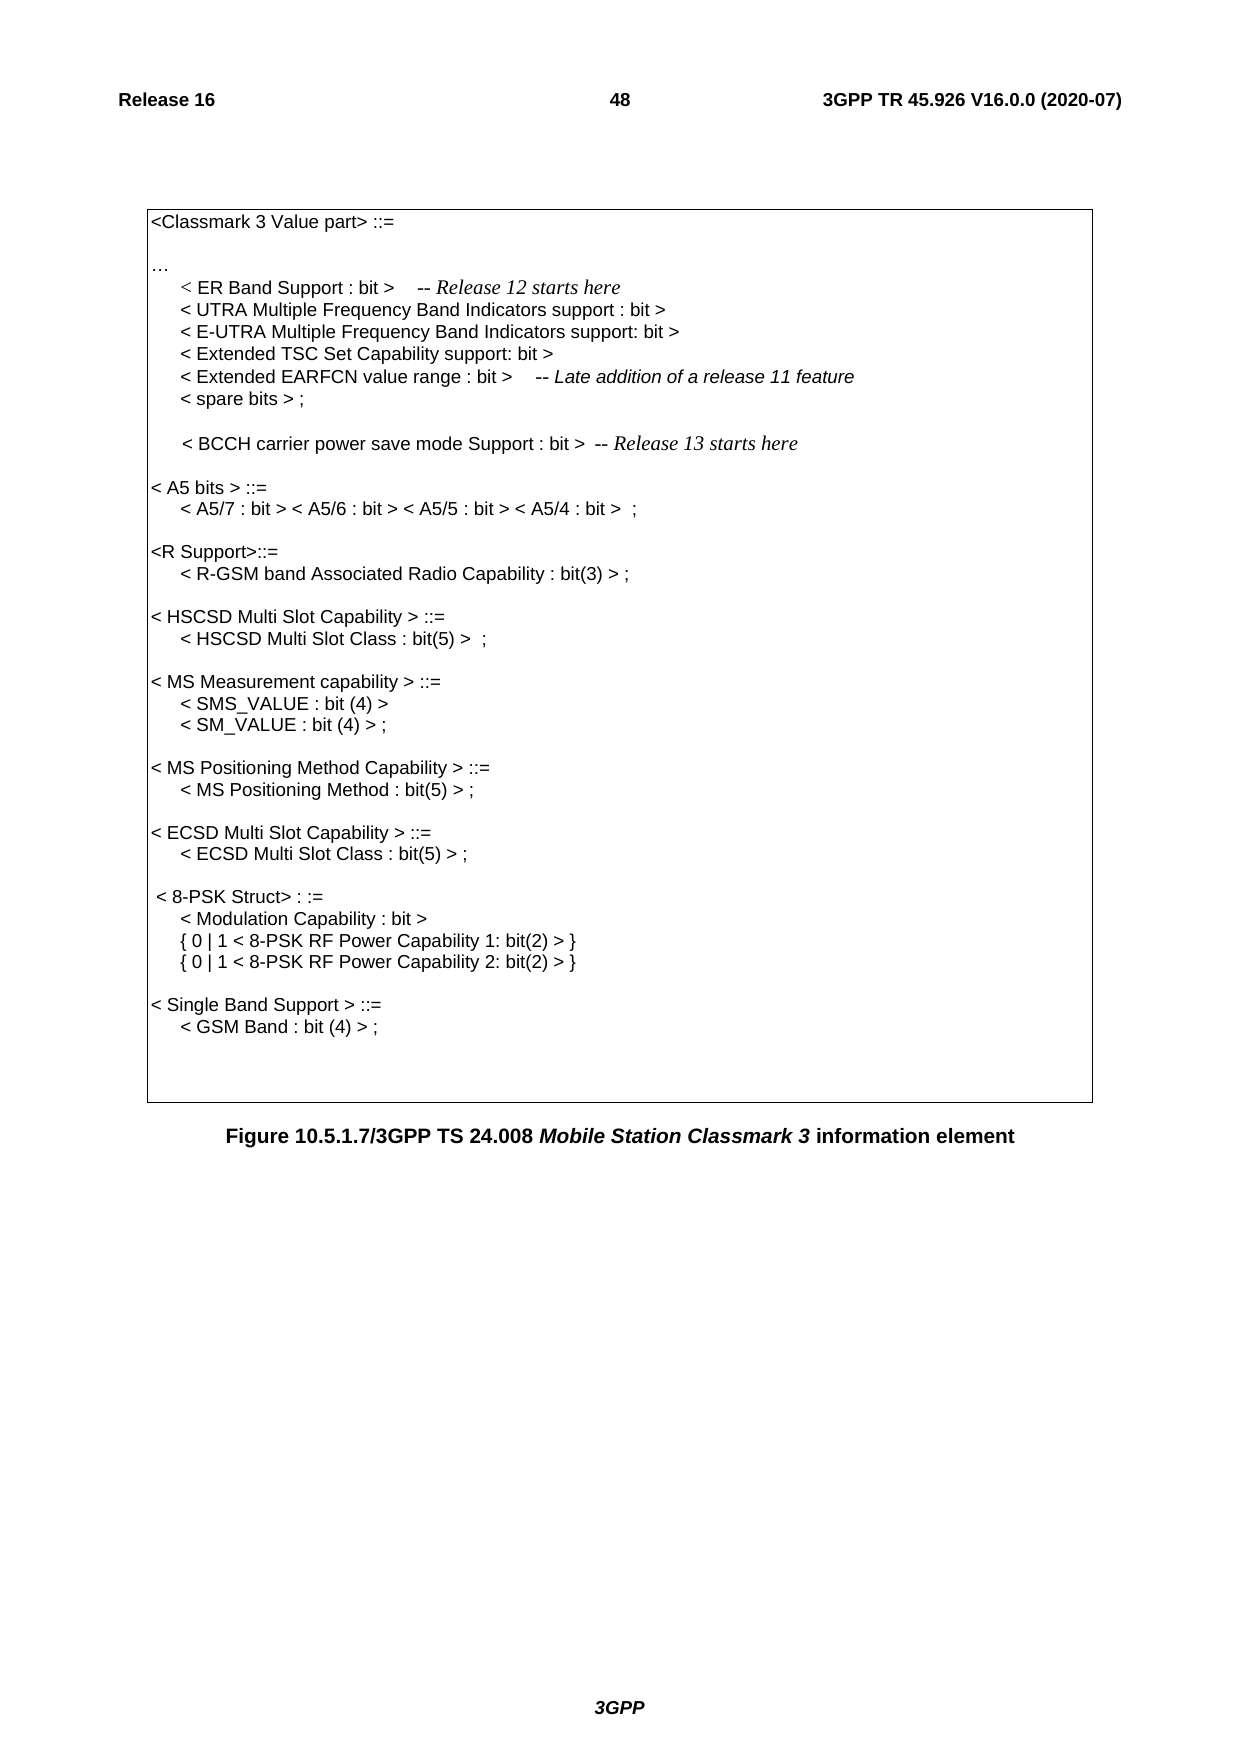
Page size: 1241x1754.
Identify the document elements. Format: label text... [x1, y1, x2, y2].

text Figure 10.5.1.7/3GPP TS 24.008 Mobile Station Classmark 3 information element [118, 1124, 1122, 1148]
table_header <Classmark 3 Value part> ::= … < ER Band Support : bit > -- Release 12 starts here < UTRA Multiple Frequency Band Indicators support : bit > < E-UTRA Multiple Frequency Band Indicators support: bit > < Extended TSC Set Capability support: bit > < Extended EARFCN value range : bit > -- Late addition of a release 11 feature < spare bits > ; < BCCH carrier power save mode Support : bit > -- Release 13 starts here < A5 bits > ::= < A5/7 : bit > < A5/6 : bit > < A5/5 : bit > < A5/4 : bit > ; <R Support>::= < R-GSM band Associated Radio Capability : bit(3) > ; < HSCSD Multi Slot Capability > ::= < HSCSD Multi Slot Class : bit(5) > ; < MS Measurement capability > ::= < SMS_VALUE : bit (4) > < SM_VALUE : bit (4) > ; < MS Positioning Method Capability > ::= < MS Positioning Method : bit(5) > ; < ECSD Multi Slot Capability > ::= < ECSD Multi Slot Class : bit(5) > ; < 8-PSK Struct> : := < Modulation Capability : bit > { 0 | 1 < 8-PSK RF Power Capability 1: bit(2) > } { 0 | 1 < 8-PSK RF Power Capability 2: bit(2) > } < Single Band Support > ::= < GSM Band : bit (4) > ; [148, 210, 1092, 1102]
